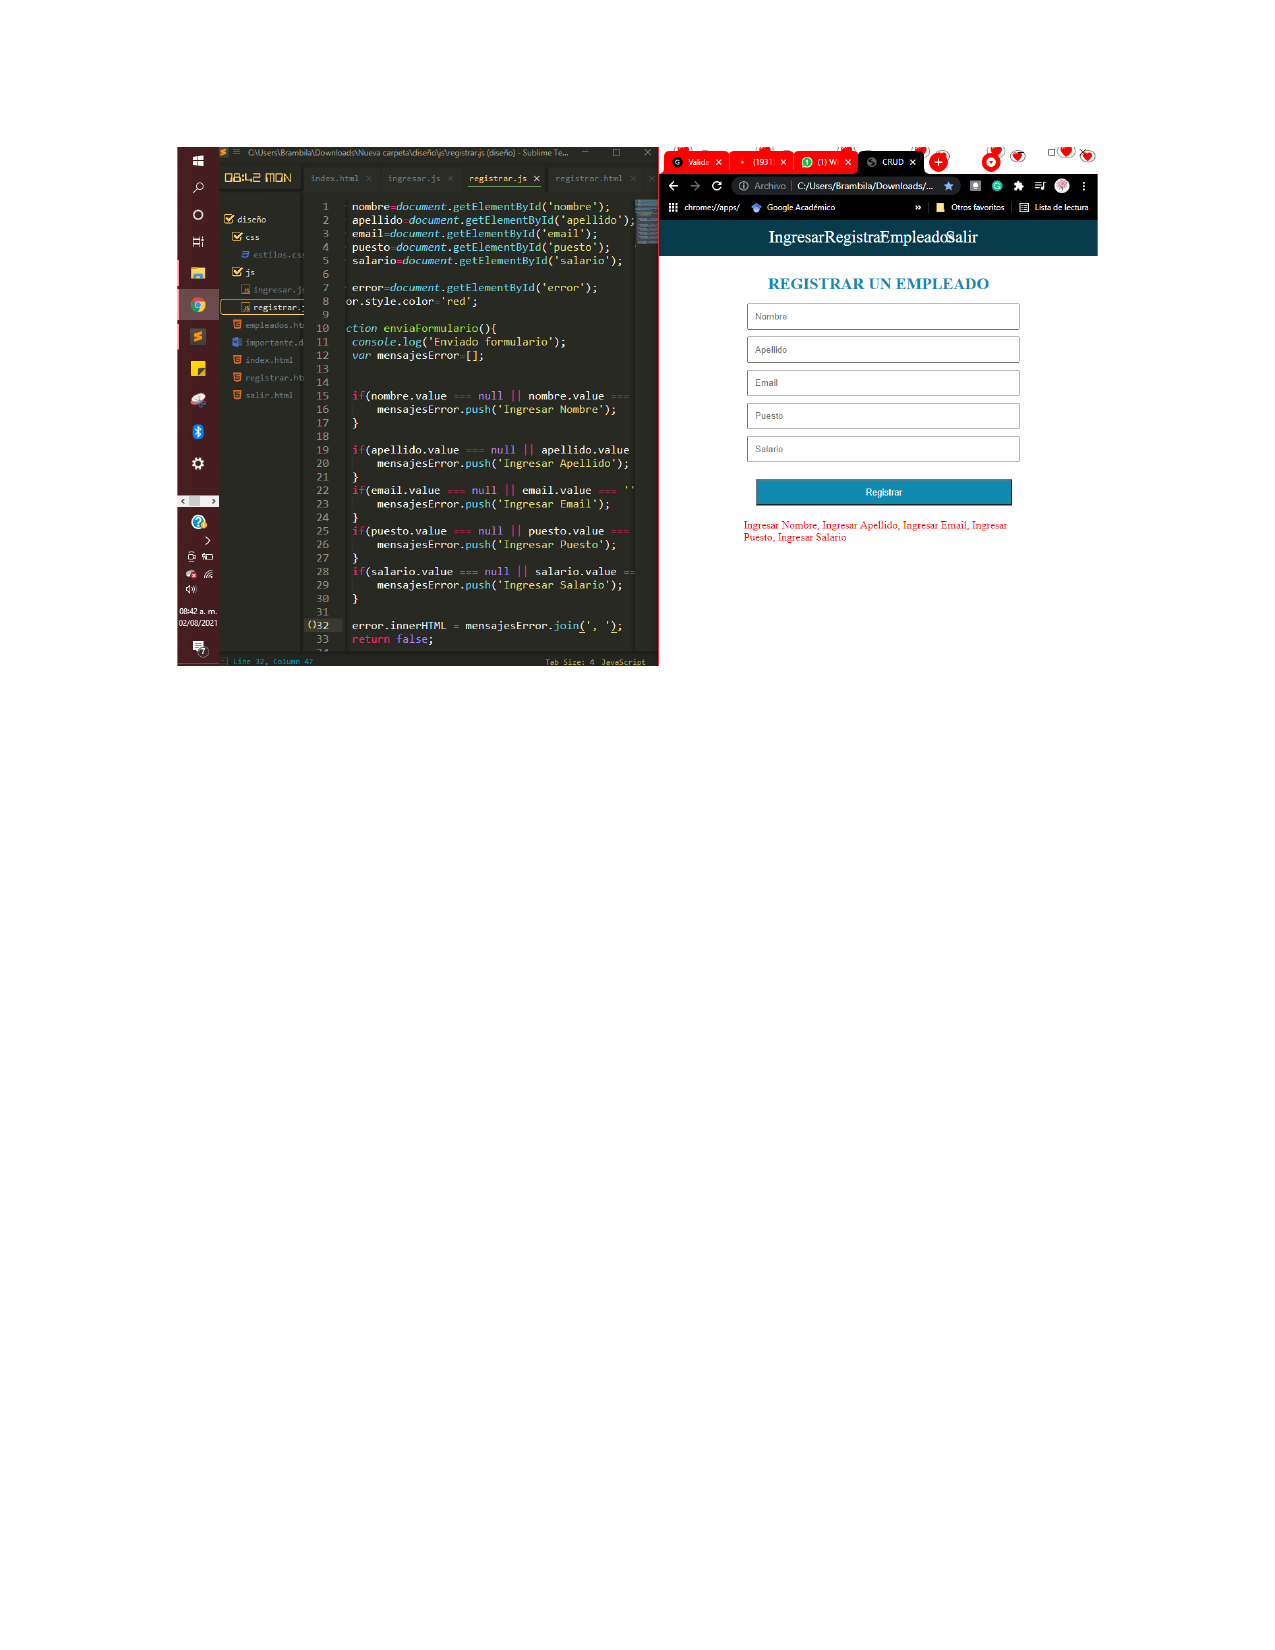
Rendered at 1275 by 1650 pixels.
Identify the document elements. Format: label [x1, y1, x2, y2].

picture [177, 147, 1098, 666]
